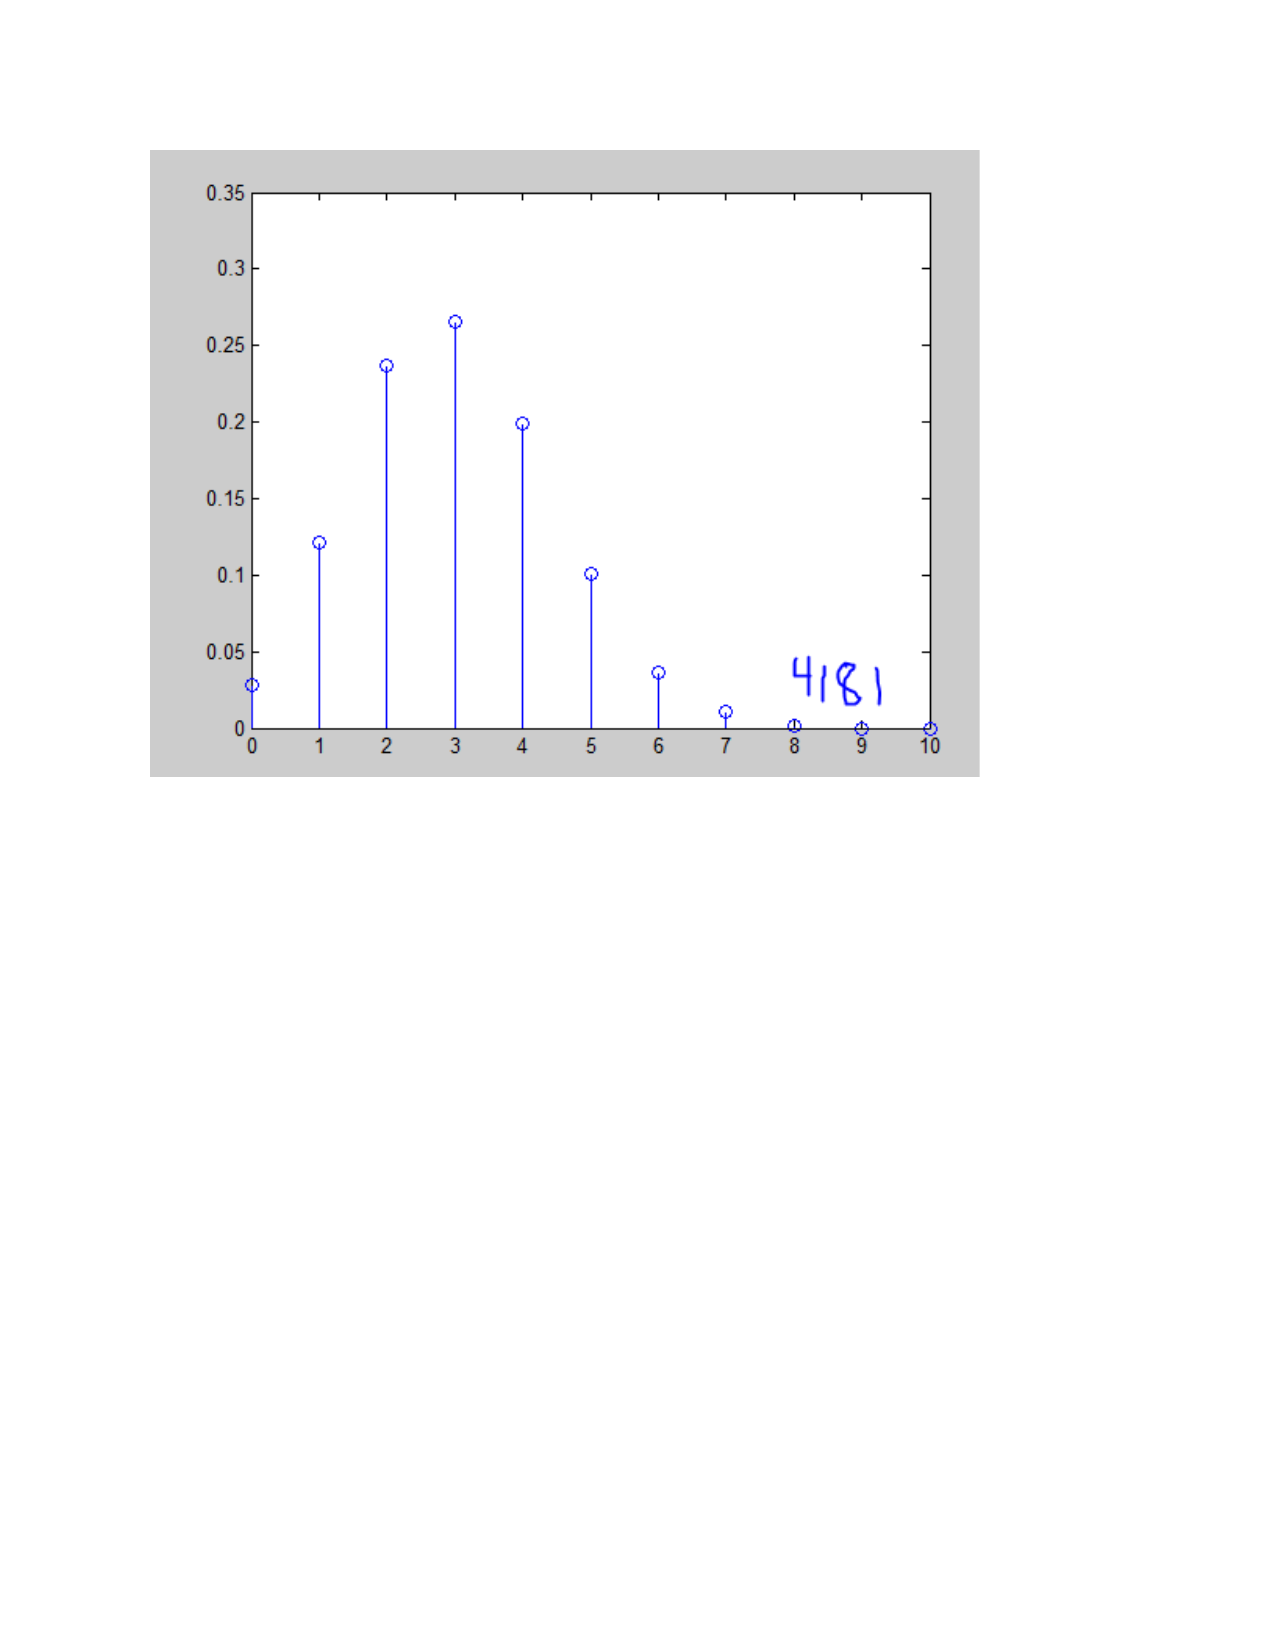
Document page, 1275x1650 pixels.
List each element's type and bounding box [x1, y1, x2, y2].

picture [150, 150, 980, 777]
